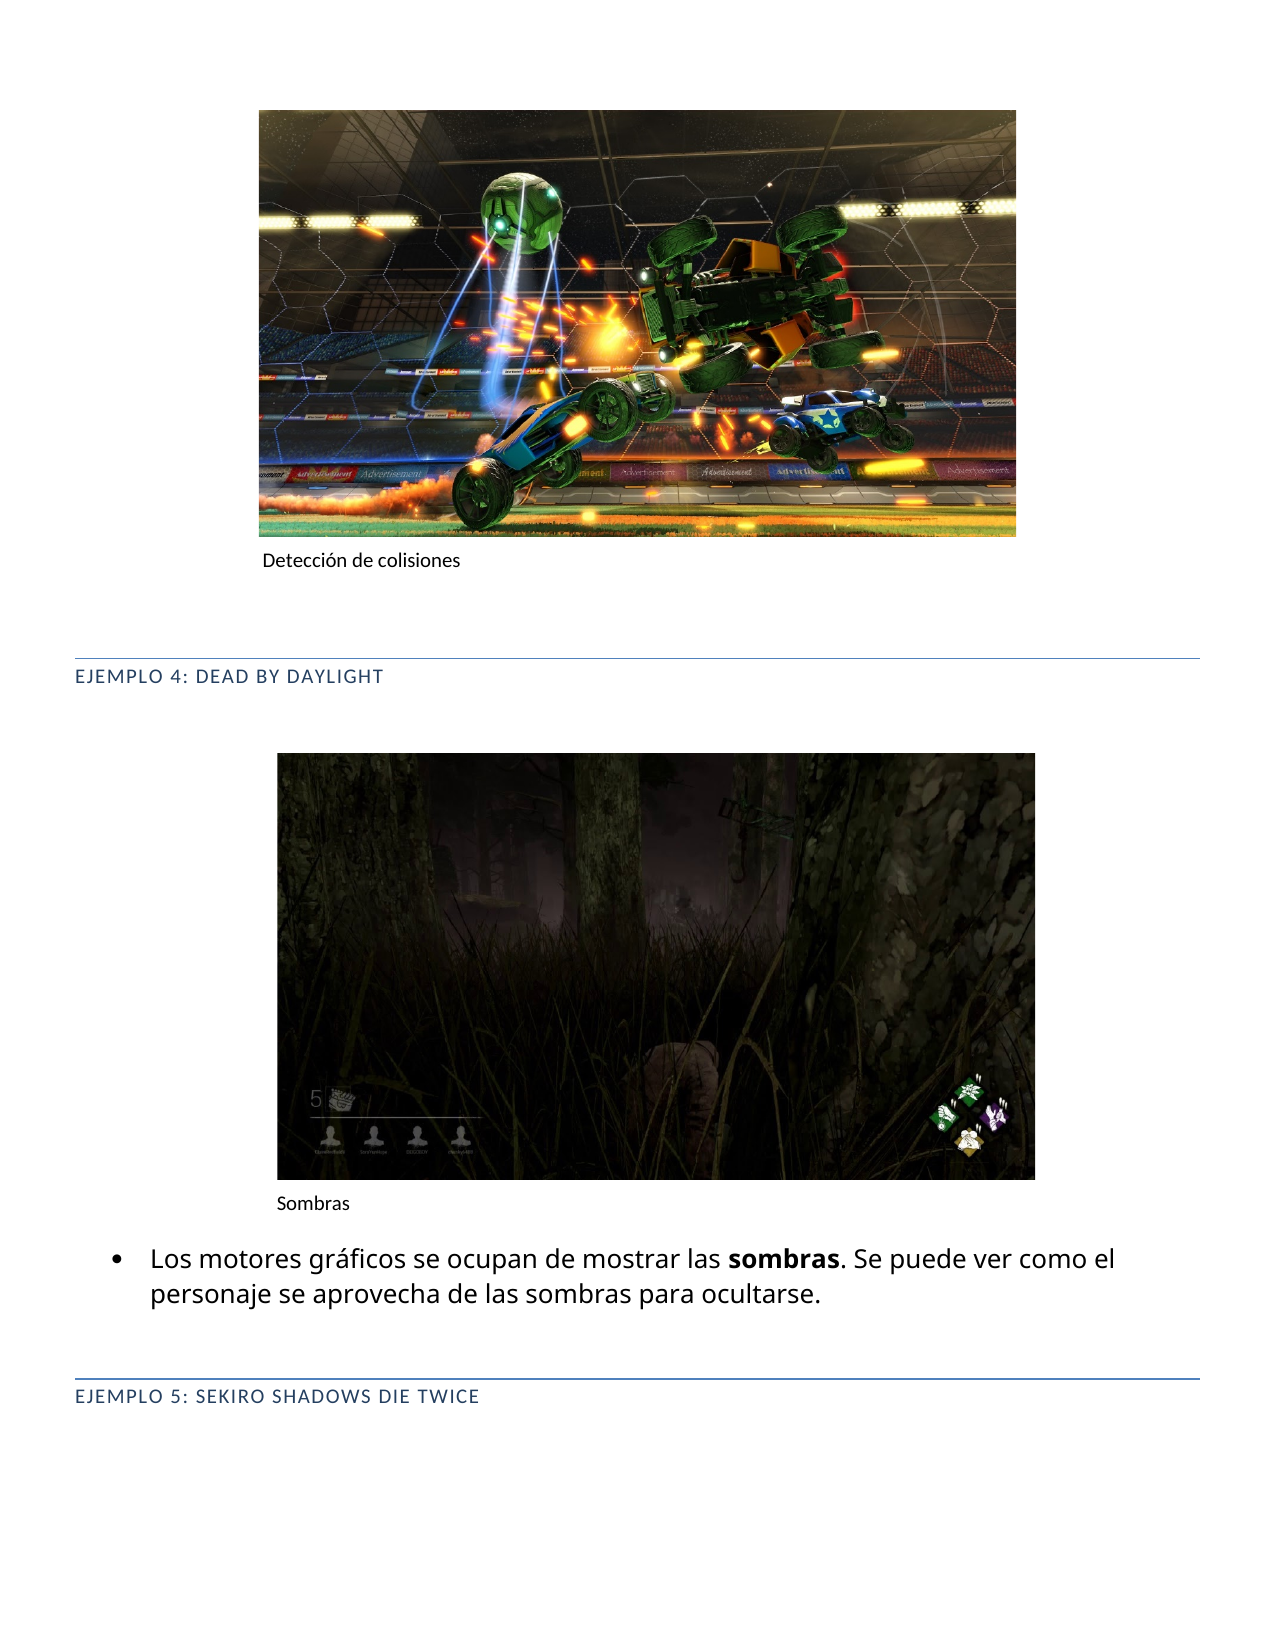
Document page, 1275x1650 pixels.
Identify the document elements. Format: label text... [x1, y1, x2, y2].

picture [258, 110, 1017, 537]
picture [277, 753, 1036, 1180]
subtitle EJEMPLO 4: DEAD BY DAYLIGHT [75, 659, 1200, 689]
text Sombras [262, 1190, 1200, 1216]
subtitle EJEMPLO 5: SEKIRO SHADOWS DIE TWICE [75, 1380, 1200, 1409]
text Detección de colisiones [262, 547, 1200, 573]
list Los motores gráficos se ocupan de mostrar las sombras. Se puede ver como el personaje se aprovecha de las sombras para ocultarse. [112, 1240, 1200, 1311]
